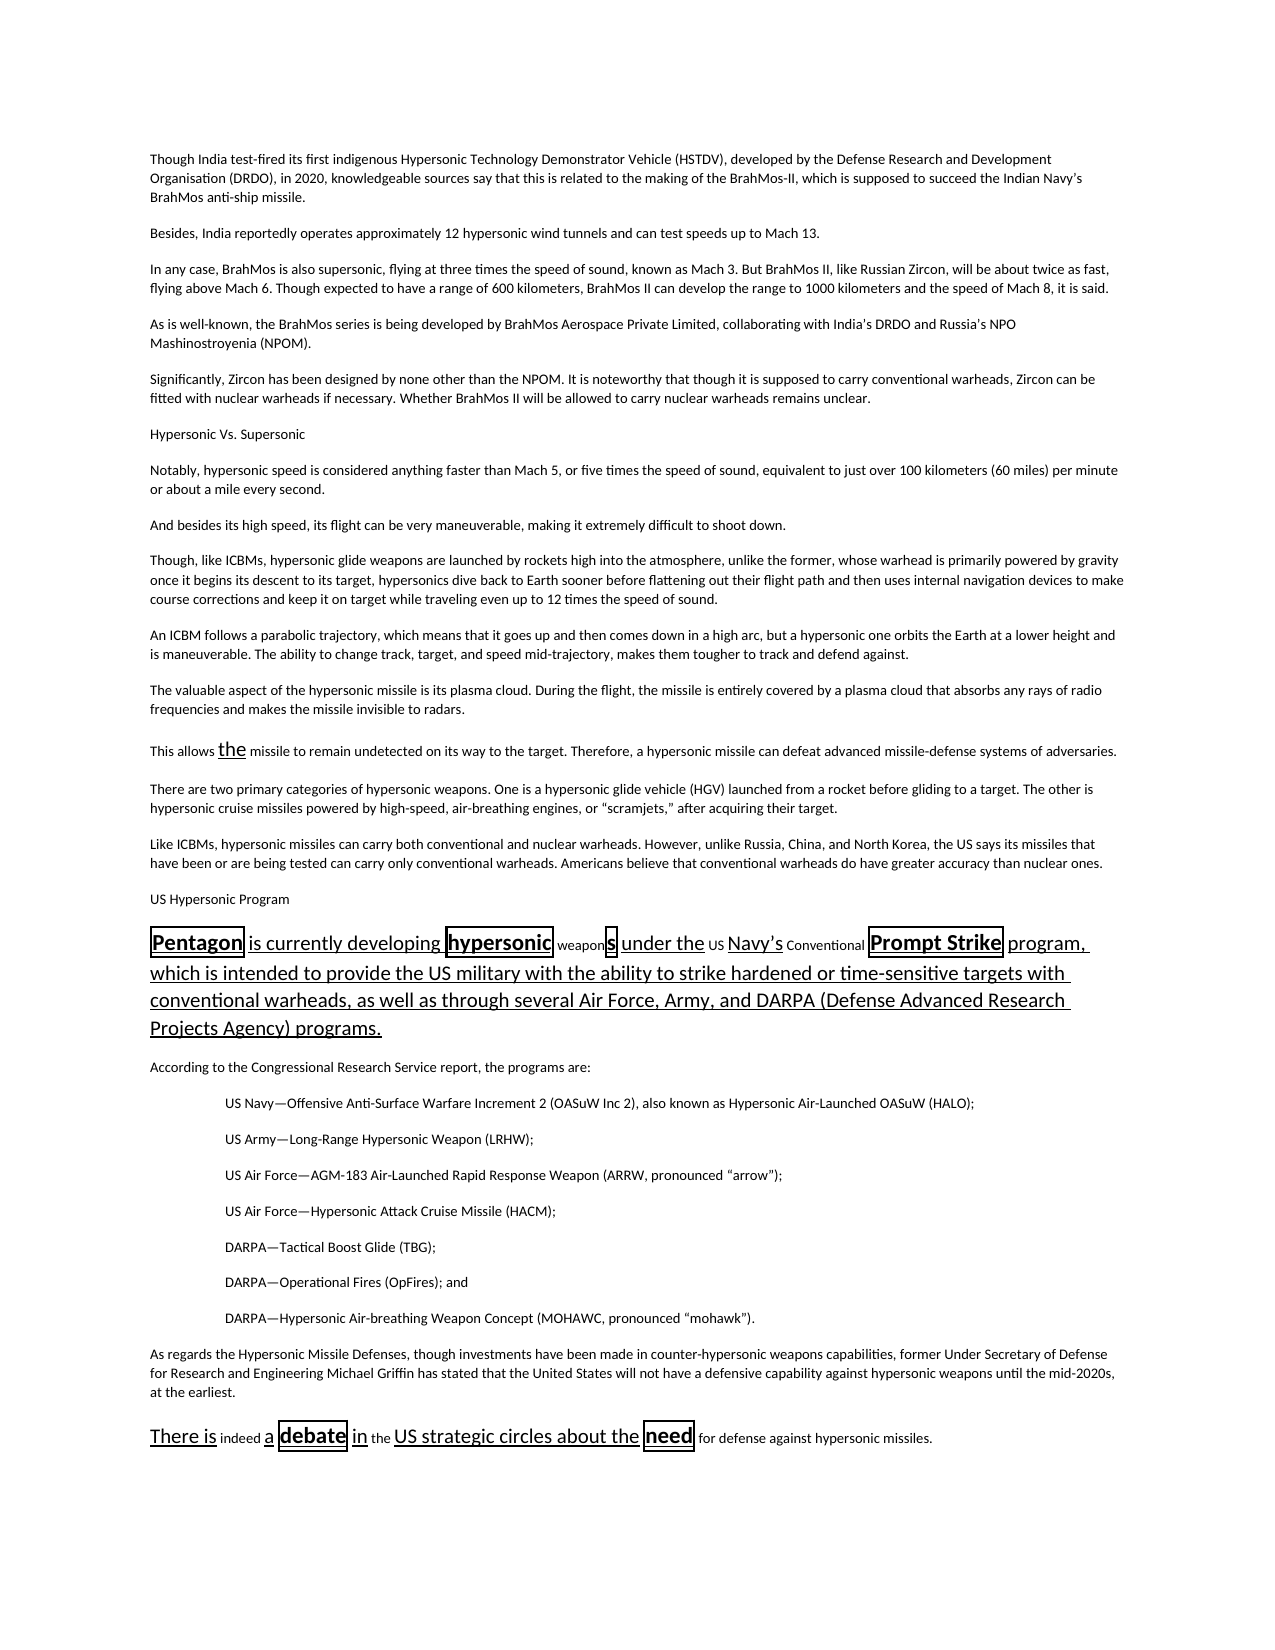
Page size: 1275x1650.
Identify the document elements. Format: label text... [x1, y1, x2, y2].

text An ICBM follows a parabolic trajectory, which means that it goes up and then comes down in a high arc, but a hypersonic one orbits the Earth at a lower height and is maneuverable. The ability to change track, target, and speed mid-trajectory, makes them tougher to track and defend against. [150, 626, 1125, 663]
text US Hypersonic Program [150, 890, 1125, 908]
text The valuable aspect of the hypersonic missile is its plasma cloud. During the flight, the missile is entirely covered by a plasma cloud that absorbs any rays of radio frequencies and makes the missile invisible to radars. [150, 681, 1125, 718]
text This allows the missile to remain undetected on its way to the target. Therefore, a hypersonic missile can defeat advanced missile-defense systems of adversaries. [150, 736, 1125, 761]
text Though India test-fired its first indigenous Hypersonic Technology Demonstrator Vehicle (HSTDV), developed by the Defense Research and Development Organisation (DRDO), in 2020, knowledgeable sources say that this is related to the making of the BrahMos-II, which is supposed to succeed the Indian Navy’s BrahMos anti-ship missile. [150, 150, 1125, 206]
text US Air Force—Hypersonic Attack Cruise Missile (HACM); [225, 1202, 1125, 1220]
text US Navy—Offensive Anti-Surface Warfare Increment 2 (OASuW Inc 2), also known as Hypersonic Air-Launched OASuW (HALO); [225, 1094, 1125, 1112]
text Hypersonic Vs. Supersonic [150, 425, 1125, 443]
text In any case, BrahMos is also supersonic, flying at three times the speed of sound, known as Mach 3. But BrahMos II, like Russian Zircon, will be about twice as fast, flying above Mach 6. Though expected to have a range of 600 kilometers, BrahMos II can develop the range to 1000 kilometers and the speed of Mach 8, it is said. [150, 260, 1125, 297]
text There is indeed a debate in the US strategic circles about the need for defense against hypersonic missiles. [150, 1419, 347, 1452]
text As is well-known, the BrahMos series is being developed by BrahMos Aerospace Private Limited, collaborating with India’s DRDO and Russia’s NPO Mashinostroyenia (NPOM). [150, 315, 1125, 352]
text DARPA—Hypersonic Air-breathing Weapon Concept (MOHAWC, pronounced “mohawk”). [225, 1309, 1125, 1327]
text There is indeed a debate in the US strategic circles about the need for defense against hypersonic missiles. [348, 1419, 694, 1452]
text And besides its high speed, its flight can be very maneuverable, making it extremely difficult to shoot down. [150, 516, 1125, 534]
text Though, like ICBMs, hypersonic glide weapons are launched by rockets high into the atmosphere, unlike the former, whose warhead is primarily powered by gravity once it begins its descent to its target, hypersonics dive back to Earth sooner before flattening out their flight path and then uses internal navigation devices to make course corrections and keep it on target while traveling even up to 12 times the speed of sound. [150, 552, 1125, 608]
text Pentagon is currently developing hypersonic weapons under the US Navy’s Conventional Prompt Strike program, which is intended to provide the US military with the ability to strike hardened or time-sensitive targets with conventional warheads, as well as through several Air Force, Army, and DARPA (Defense Advanced Research Projects Agency) programs. [150, 926, 1125, 1040]
text There is indeed a debate in the US strategic circles about the need for defense against hypersonic missiles. [695, 1419, 1125, 1452]
text Significantly, Zircon has been designed by none other than the NPOM. It is noteworthy that though it is supposed to carry conventional warheads, Zircon can be fitted with nuclear warheads if necessary. Whether BrahMos II will be allowed to carry nuclear warheads remains unclear. [150, 370, 1125, 407]
text As regards the Hypersonic Missile Defenses, though investments have been made in counter-hypersonic weapons capabilities, former Under Secretary of Defense for Research and Engineering Michael Griffin has stated that the United States will not have a defensive capability against hypersonic weapons until the mid-2020s, at the earliest. [150, 1345, 1125, 1402]
text Notably, hypersonic speed is considered anything faster than Mach 5, or five times the speed of sound, equivalent to just over 100 kilometers (60 miles) per minute or about a mile every second. [150, 461, 1125, 498]
text There are two primary categories of hypersonic weapons. One is a hypersonic glide vehicle (HGV) launched from a rocket before gliding to a target. The other is hypersonic cruise missiles powered by high-speed, air-breathing engines, or “scramjets,” after acquiring their target. [150, 780, 1125, 817]
text According to the Congressional Research Service report, the programs are: [150, 1059, 1125, 1077]
text DARPA—Tactical Boost Glide (TBG); [225, 1238, 1125, 1256]
text Besides, India reportedly operates approximately 12 hypersonic wind tunnels and can test speeds up to Mach 13. [150, 224, 1125, 242]
text US Air Force—AGM-183 Air-Launched Rapid Response Weapon (ARRW, pronounced “arrow”); [225, 1166, 1125, 1184]
text Like ICBMs, hypersonic missiles can carry both conventional and nuclear warheads. However, unlike Russia, China, and North Korea, the US says its missiles that have been or are being tested can carry only conventional warheads. Americans believe that conventional warheads do have greater accuracy than nuclear ones. [150, 835, 1125, 872]
text DARPA—Operational Fires (OpFires); and [225, 1274, 1125, 1292]
text US Army—Long-Range Hypersonic Weapon (LRHW); [225, 1130, 1125, 1148]
